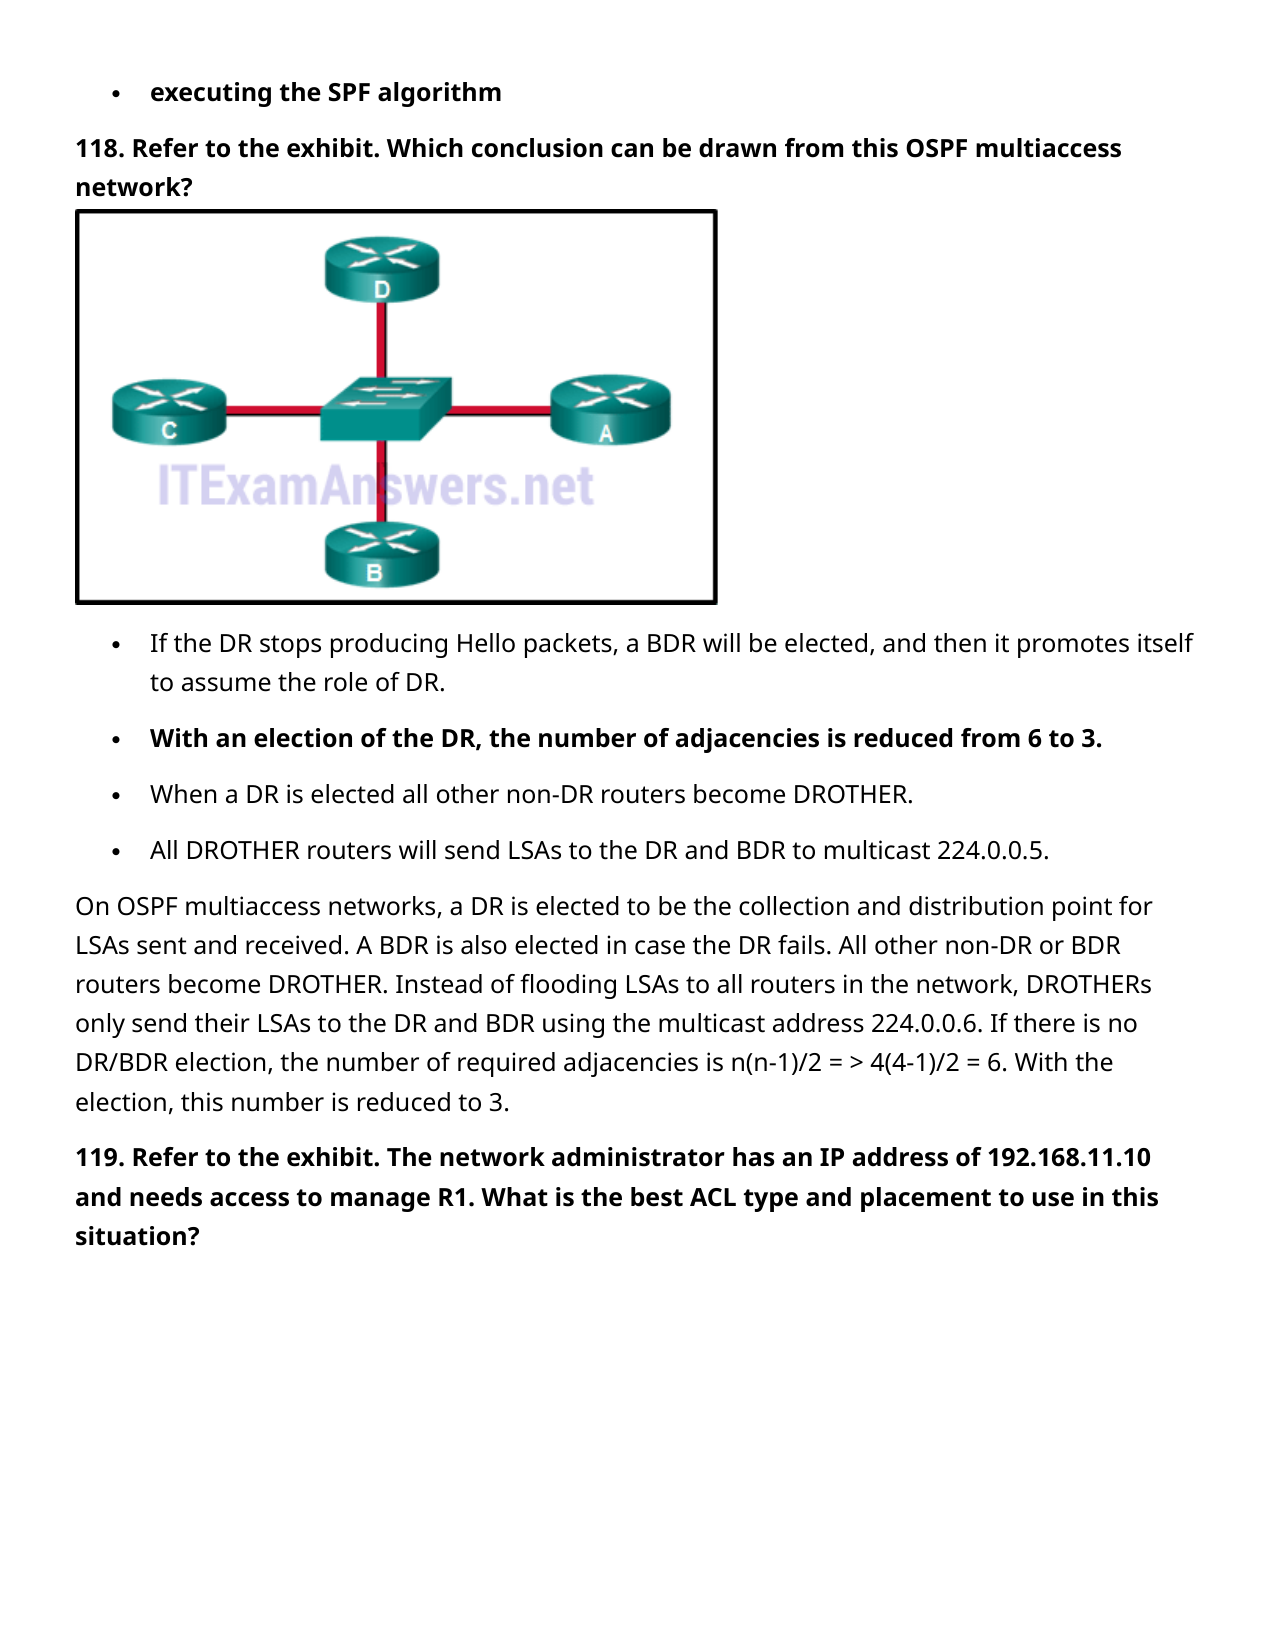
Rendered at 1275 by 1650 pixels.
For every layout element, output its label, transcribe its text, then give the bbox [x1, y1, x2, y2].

list If the DR stops producing Hello packets, a BDR will be elected, and then it promotes itself to assume the role of DR.​ [112, 626, 1200, 699]
list executing the SPF algorithm [112, 75, 1200, 109]
list ​All DROTHER routers will send LSAs to the DR and BDR to multicast 224.0.0.5. [112, 833, 1200, 867]
list With an election of the DR, the number of adjacencies is reduced from 6 to 3. [112, 721, 1200, 755]
text On OSPF multiaccess networks, a DR is elected to be the collection and distribution point for LSAs sent and received. A BDR is also elected in case the DR fails. All other non-DR or BDR routers become DROTHER. Instead of flooding LSAs to all routers in the network, DROTHERs only send their LSAs to the DR and BDR using the multicast address 224.0.0.6. If there is no DR/BDR election, the number of required adjacencies is n(n-1)/2 = > 4(4-1)/2 = 6. With the election, this number is reduced to 3.​ [75, 888, 1200, 1118]
text 119. Refer to the exhibit. The network administrator has an IP address of 192.168.11.10 and needs access to manage R1. What is the best ACL type and placement to use in this situation? [75, 1140, 1200, 1252]
picture [75, 209, 718, 605]
list ​When a DR is elected all other non-DR routers become DROTHER. [112, 777, 1200, 811]
